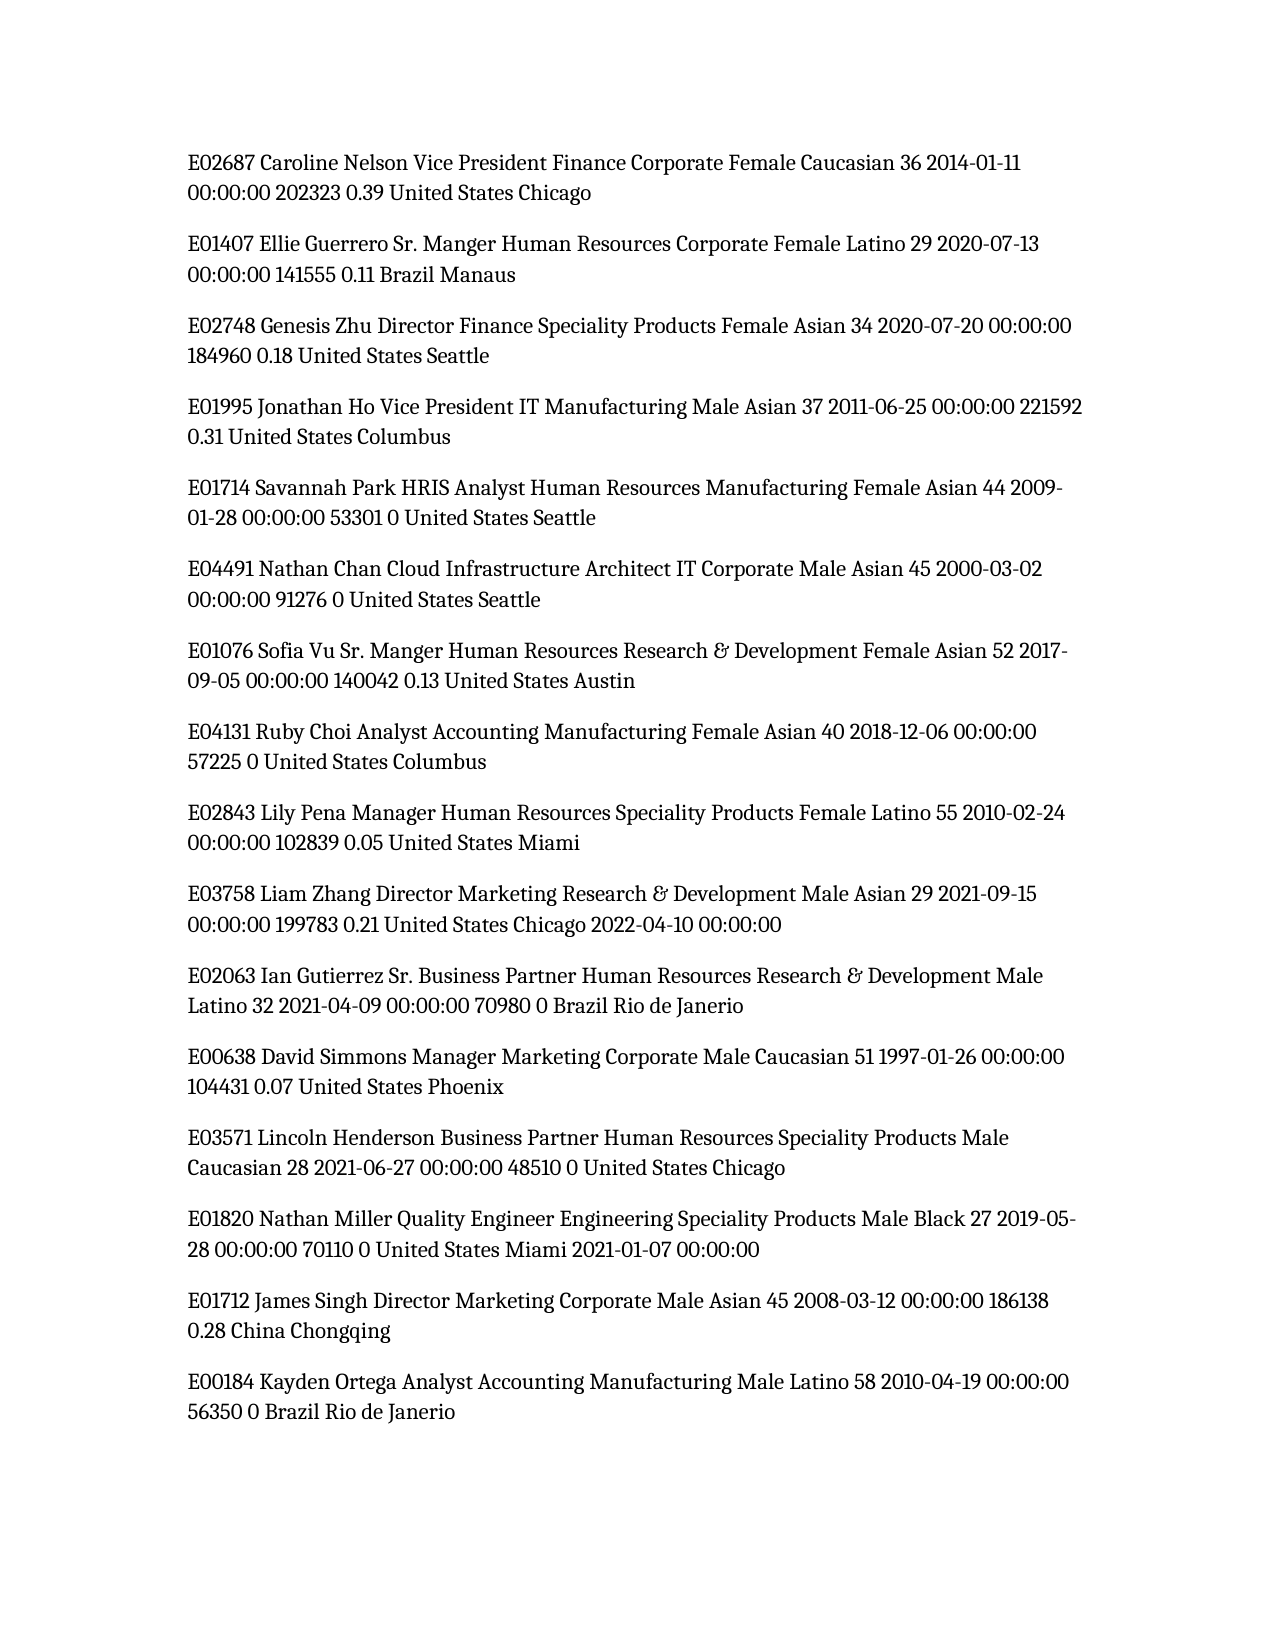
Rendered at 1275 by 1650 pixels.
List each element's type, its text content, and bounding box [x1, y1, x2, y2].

text E00184 Kayden Ortega Analyst Accounting Manufacturing Male Latino 58 2010-04-19 00:00:00 56350 0 Brazil Rio de Janerio [187, 1369, 1087, 1425]
text E01714 Savannah Park HRIS Analyst Human Resources Manufacturing Female Asian 44 2009-01-28 00:00:00 53301 0 United States Seattle [187, 475, 1087, 532]
text E01995 Jonathan Ho Vice President IT Manufacturing Male Asian 37 2011-06-25 00:00:00 221592 0.31 United States Columbus [187, 394, 1087, 450]
text E04131 Ruby Choi Analyst Accounting Manufacturing Female Asian 40 2018-12-06 00:00:00 57225 0 United States Columbus [187, 719, 1087, 775]
text E01820 Nathan Miller Quality Engineer Engineering Speciality Products Male Black 27 2019-05-28 00:00:00 70110 0 United States Miami 2021-01-07 00:00:00 [187, 1206, 1087, 1263]
text E02687 Caroline Nelson Vice President Finance Corporate Female Caucasian 36 2014-01-11 00:00:00 202323 0.39 United States Chicago [187, 150, 1087, 207]
text E01076 Sofia Vu Sr. Manger Human Resources Research & Development Female Asian 52 2017-09-05 00:00:00 140042 0.13 United States Austin [187, 637, 1087, 694]
text E02748 Genesis Zhu Director Finance Speciality Products Female Asian 34 2020-07-20 00:00:00 184960 0.18 United States Seattle [187, 312, 1087, 369]
text E01407 Ellie Guerrero Sr. Manger Human Resources Corporate Female Latino 29 2020-07-13 00:00:00 141555 0.11 Brazil Manaus [187, 231, 1087, 288]
text E03571 Lincoln Henderson Business Partner Human Resources Speciality Products Male Caucasian 28 2021-06-27 00:00:00 48510 0 United States Chicago [187, 1125, 1087, 1182]
text E01712 James Singh Director Marketing Corporate Male Asian 45 2008-03-12 00:00:00 186138 0.28 China Chongqing [187, 1287, 1087, 1344]
text E02063 Ian Gutierrez Sr. Business Partner Human Resources Research & Development Male Latino 32 2021-04-09 00:00:00 70980 0 Brazil Rio de Janerio [187, 962, 1087, 1019]
text E03758 Liam Zhang Director Marketing Research & Development Male Asian 29 2021-09-15 00:00:00 199783 0.21 United States Chicago 2022-04-10 00:00:00 [187, 881, 1087, 938]
text E04491 Nathan Chan Cloud Infrastructure Architect IT Corporate Male Asian 45 2000-03-02 00:00:00 91276 0 United States Seattle [187, 556, 1087, 613]
text E00638 David Simmons Manager Marketing Corporate Male Caucasian 51 1997-01-26 00:00:00 104431 0.07 United States Phoenix [187, 1044, 1087, 1100]
text E02843 Lily Pena Manager Human Resources Speciality Products Female Latino 55 2010-02-24 00:00:00 102839 0.05 United States Miami [187, 800, 1087, 857]
